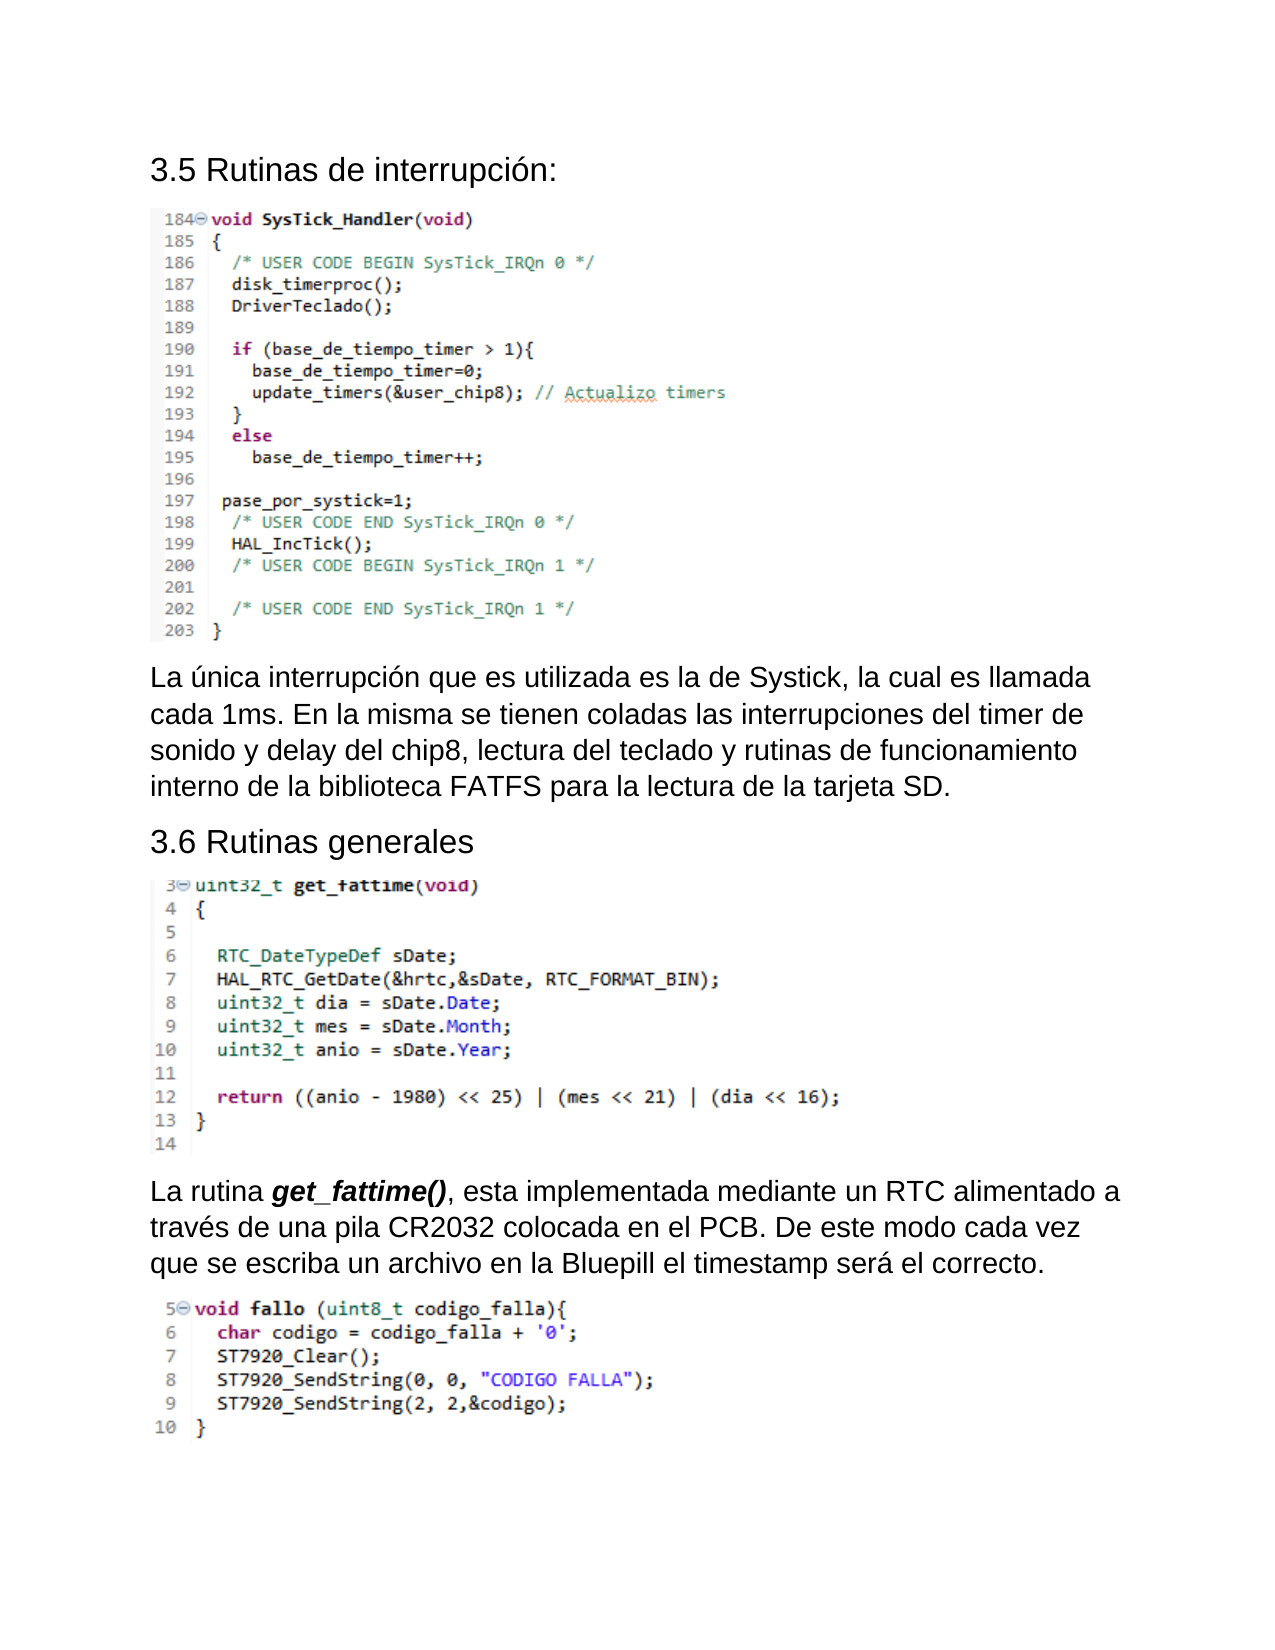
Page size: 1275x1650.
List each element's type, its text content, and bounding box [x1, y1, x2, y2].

picture [150, 208, 758, 642]
text 3.5 Rutinas de interrupción: [150, 150, 1125, 188]
text 3.6 Rutinas generales [150, 822, 1125, 860]
picture [150, 1298, 685, 1443]
text La rutina get_fattime(), esta implementada mediante un RTC alimentado a través de una pila CR2032 colocada en el PCB. De este modo cada vez que se escriba un archivo en la Bluepill el timestamp será el correcto. [150, 1174, 1125, 1279]
picture [150, 880, 857, 1155]
text La única interrupción que es utilizada es la de Systick, la cual es llamada cada 1ms. En la misma se tienen coladas las interrupciones del timer de sonido y delay del chip8, lectura del teclado y rutinas de funcionamiento interno de la biblioteca FATFS para la lectura de la tarjeta SD. [150, 661, 1125, 802]
